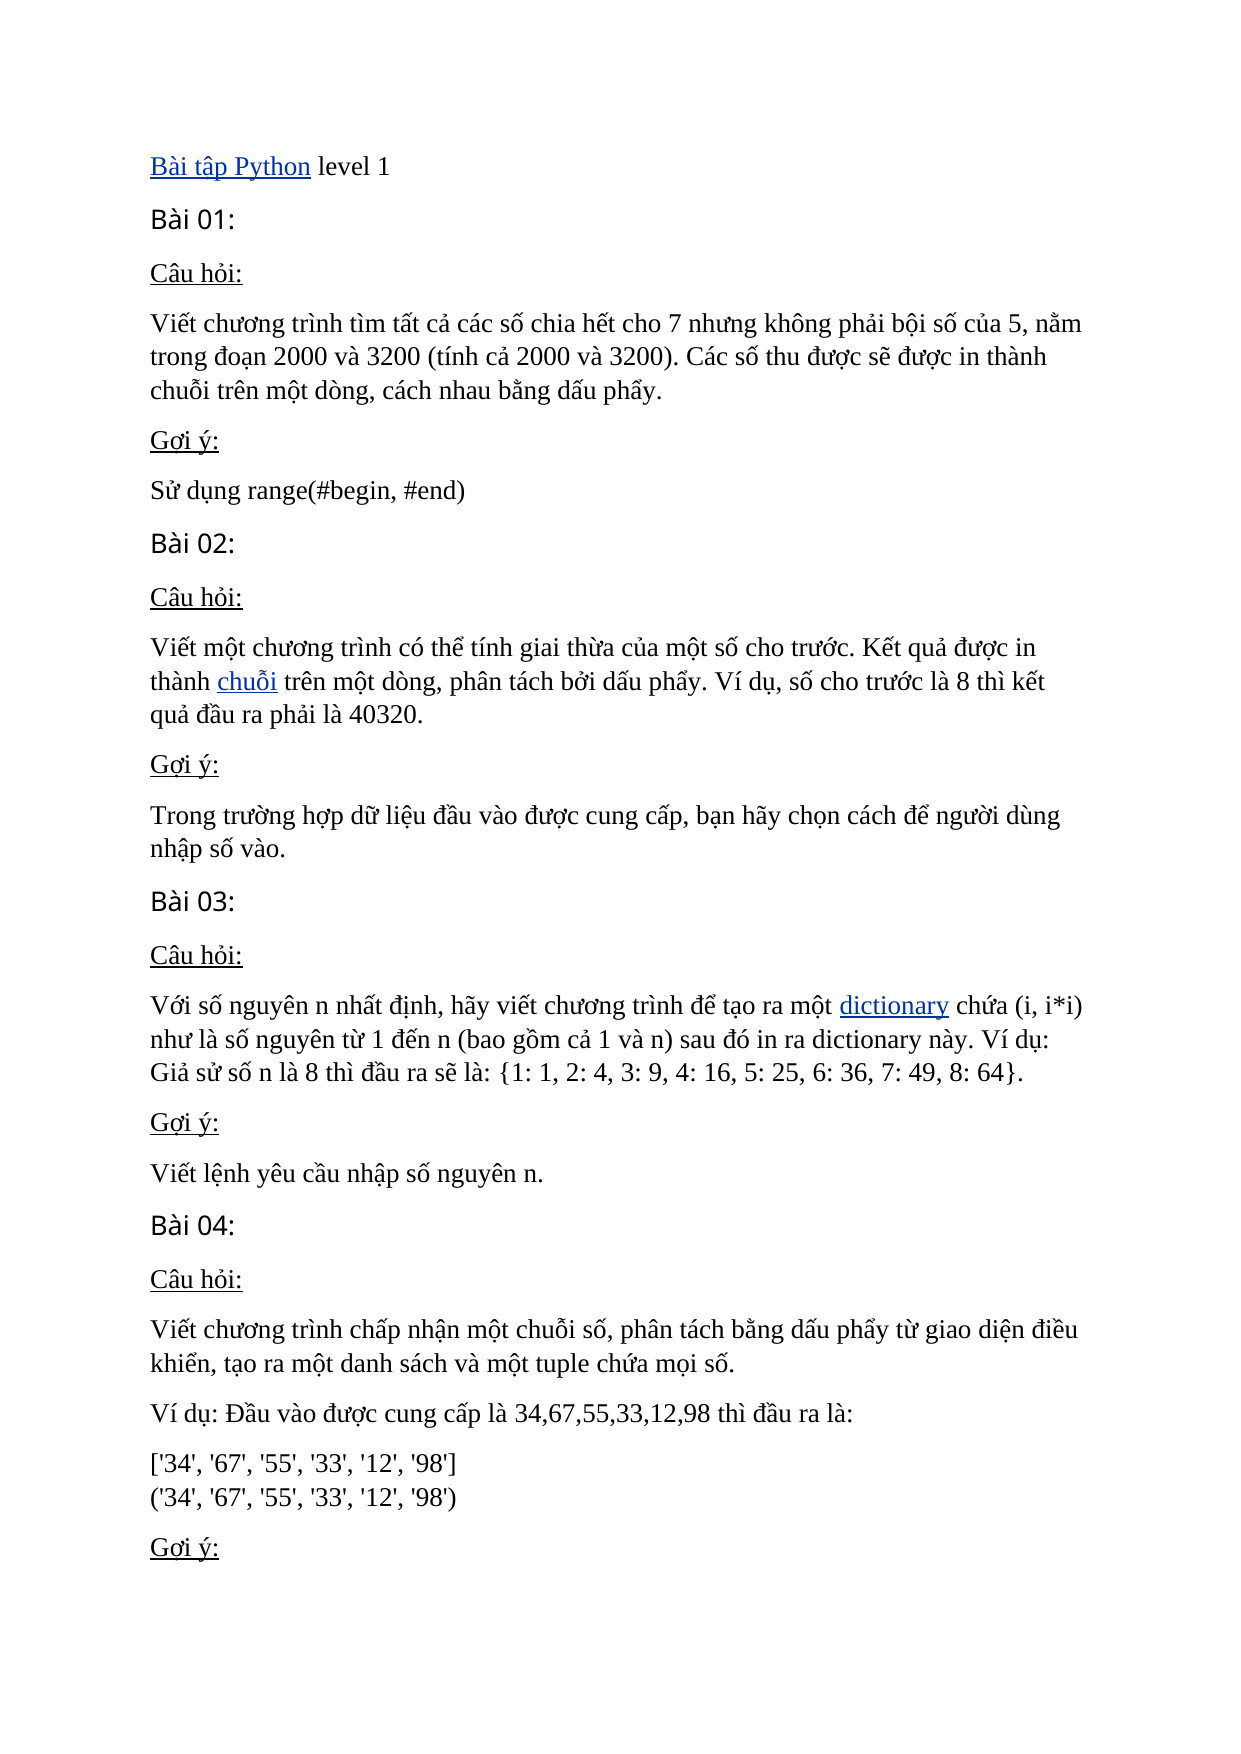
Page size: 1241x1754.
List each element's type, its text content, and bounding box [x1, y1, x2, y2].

text Bài 03: [150, 882, 1090, 919]
text Gợi ý: [150, 1106, 1090, 1138]
text Bài 01: [150, 200, 1090, 237]
text Gợi ý: [150, 748, 1090, 780]
text ['34', '67', '55', '33', '12', '98'] ('34', '67', '55', '33', '12', '98') [150, 1447, 1090, 1512]
text Câu hỏi: [150, 939, 1090, 970]
text Viết lệnh yêu cầu nhập số nguyên n. [150, 1157, 1090, 1188]
text Câu hỏi: [150, 1263, 1090, 1294]
text Bài 04: [150, 1207, 1090, 1244]
text Trong trường hợp dữ liệu đầu vào được cung cấp, bạn hãy chọn cách để người dùng nhập số vào. [150, 799, 1090, 863]
text Câu hỏi: [150, 257, 1090, 288]
text Ví dụ: Đầu vào được cung cấp là 34,67,55,33,12,98 thì đầu ra là: [150, 1397, 1090, 1428]
text Viết chương trình tìm tất cả các số chia hết cho 7 nhưng không phải bội số của 5, nằm trong đoạn 2000 và 3200 (tính cả 2000 và 3200). Các số thu được sẽ được in thành chuỗi trên một dòng, cách nhau bằng dấu phẩy. [150, 307, 1090, 405]
text Sử dụng range(#begin, #end) [150, 474, 1090, 506]
text Bài tập Python level 1 [150, 150, 1090, 181]
text Viết một chương trình có thể tính giai thừa của một số cho trước. Kết quả được in thành chuỗi trên một dòng, phân tách bởi dấu phẩy. Ví dụ, số cho trước là 8 thì kết quả đầu ra phải là 40320. [150, 631, 1090, 729]
text Gợi ý: [150, 424, 1090, 455]
text Bài 02: [150, 524, 1090, 561]
text Câu hỏi: [150, 581, 1090, 612]
text Gợi ý: [150, 1531, 1090, 1562]
text Viết chương trình chấp nhận một chuỗi số, phân tách bằng dấu phẩy từ giao diện điều khiển, tạo ra một danh sách và một tuple chứa mọi số. [150, 1313, 1090, 1378]
text Với số nguyên n nhất định, hãy viết chương trình để tạo ra một dictionary chứa (i, i*i) như là số nguyên từ 1 đến n (bao gồm cả 1 và n) sau đó in ra dictionary này. Ví dụ: Giả sử số n là 8 thì đầu ra sẽ là: {1: 1, 2: 4, 3: 9, 4: 16, 5: 25, 6: 36, 7: 49, 8: 64}. [150, 989, 1090, 1087]
